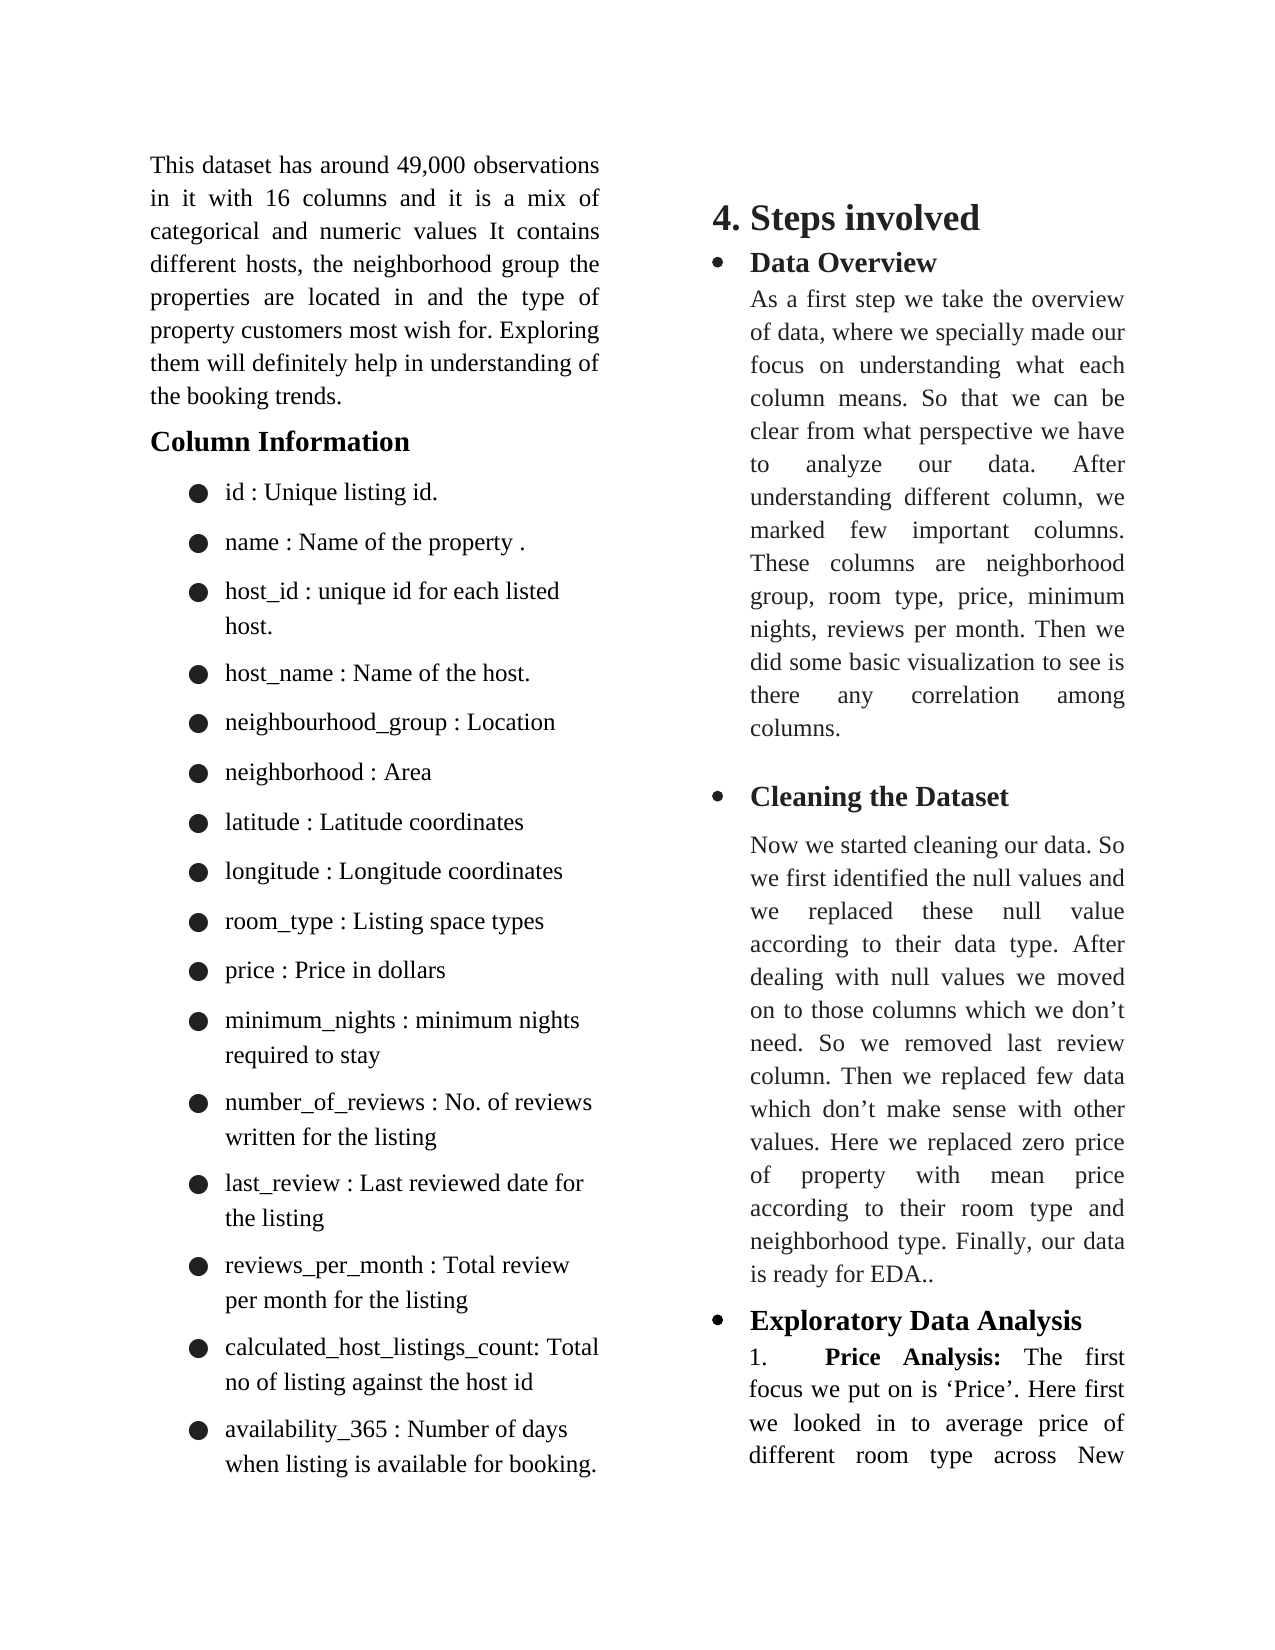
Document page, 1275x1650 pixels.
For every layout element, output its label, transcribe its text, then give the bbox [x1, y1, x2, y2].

list calculated_host_listings_count: Total no of listing against the host id [187, 1329, 600, 1396]
list name : Name of the property . [187, 523, 600, 557]
list longitude : Longitude coordinates [187, 853, 600, 887]
text Now we started cleaning our data. So we first identified the null values and we replaced these null value according to their data type. After dealing with null values we moved on to those columns which we don’t need. So we removed last review column. Then we replaced few data which don’t make sense with other values. Here we replaced zero price of property with mean price according to their room type and neighborhood type. Finally, our data is ready for EDA.. [750, 830, 1125, 1288]
list reviews_per_month : Total review per month for the listing [187, 1247, 600, 1314]
list last_review : Last reviewed date for the listing [187, 1165, 600, 1232]
text This dataset has around 49,000 observations in it with 16 columns and it is a mix of categorical and numeric values It contains different hosts, the neighborhood group the properties are located in and the type of property customers most wish for. Exploring them will definitely help in understanding of the booking trends. [150, 150, 600, 410]
list neighborhood : Area [187, 754, 600, 788]
text Column Information [150, 424, 600, 458]
list price : Price in dollars [187, 952, 600, 986]
list host_name : Name of the host. [187, 654, 600, 688]
list neighbourhood_group : Location [187, 704, 600, 738]
list As a first step we take the overview of data, where we specially made our focus on understanding what each column means. So that we can be clear from what perspective we have to analyze our data. After understanding different column, we marked few important columns. These columns are neighborhood group, room type, price, minimum nights, reviews per month. Then we did some basic visualization to see is there any correlation among columns. [750, 284, 1125, 742]
list host_id : unique id for each listed host. [187, 573, 600, 640]
list number_of_reviews : No. of reviews written for the listing [187, 1083, 600, 1150]
list id : Unique listing id. [187, 473, 600, 508]
list latitude : Latitude coordinates [187, 803, 600, 837]
list minimum_nights : minimum nights required to stay [187, 1002, 600, 1069]
list Data Overview [712, 245, 1125, 279]
list Cleaning the Dataset [712, 779, 1125, 813]
list availability_365 : Number of days when listing is available for booking. [187, 1410, 600, 1477]
list room_type : Listing space types [187, 902, 600, 936]
list Exploratory Data Analysis [712, 1303, 1125, 1337]
list Steps involved [712, 196, 1125, 239]
